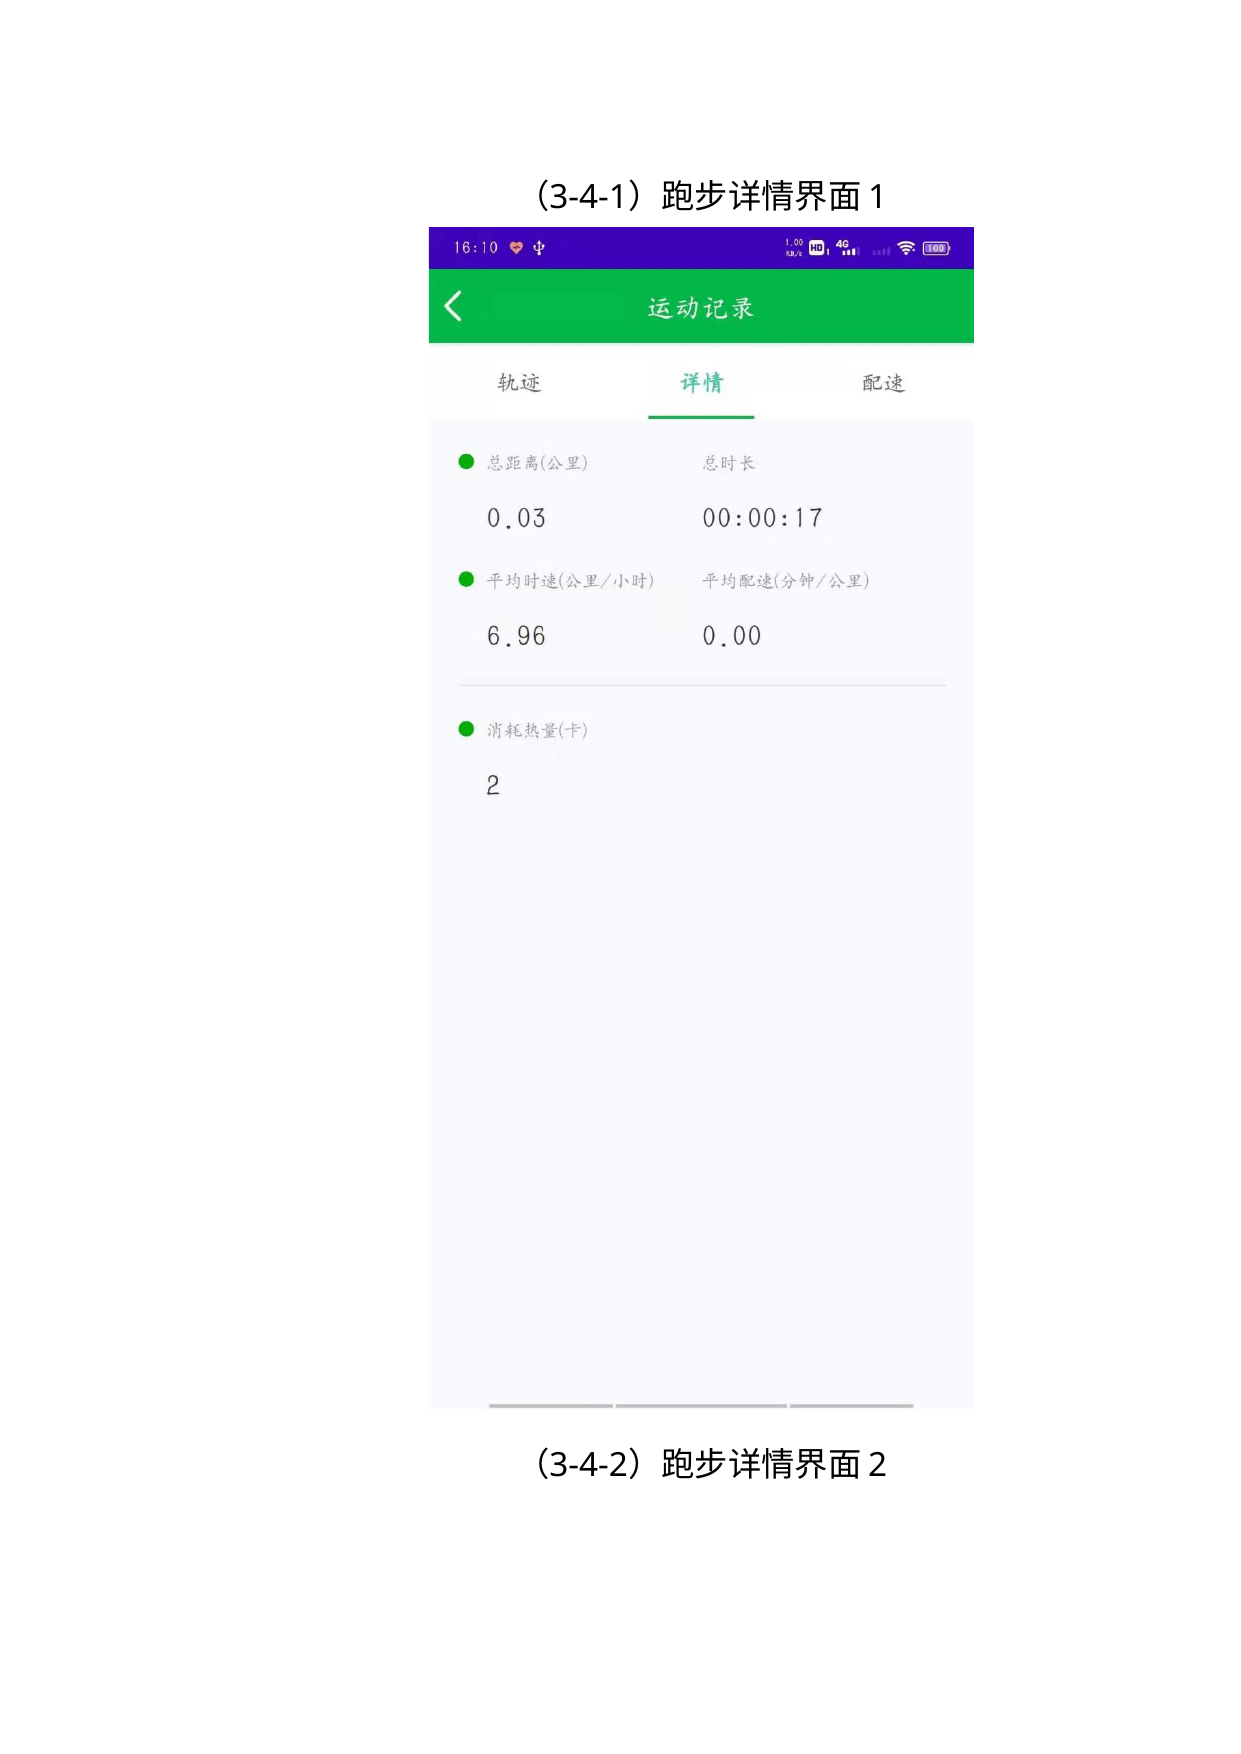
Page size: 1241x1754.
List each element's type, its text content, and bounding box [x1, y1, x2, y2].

list （3-4-1）跑步详情界面1 [350, 162, 1053, 227]
list （3-4-2）跑步详情界面2 [350, 1429, 1053, 1494]
picture [428, 227, 974, 1409]
